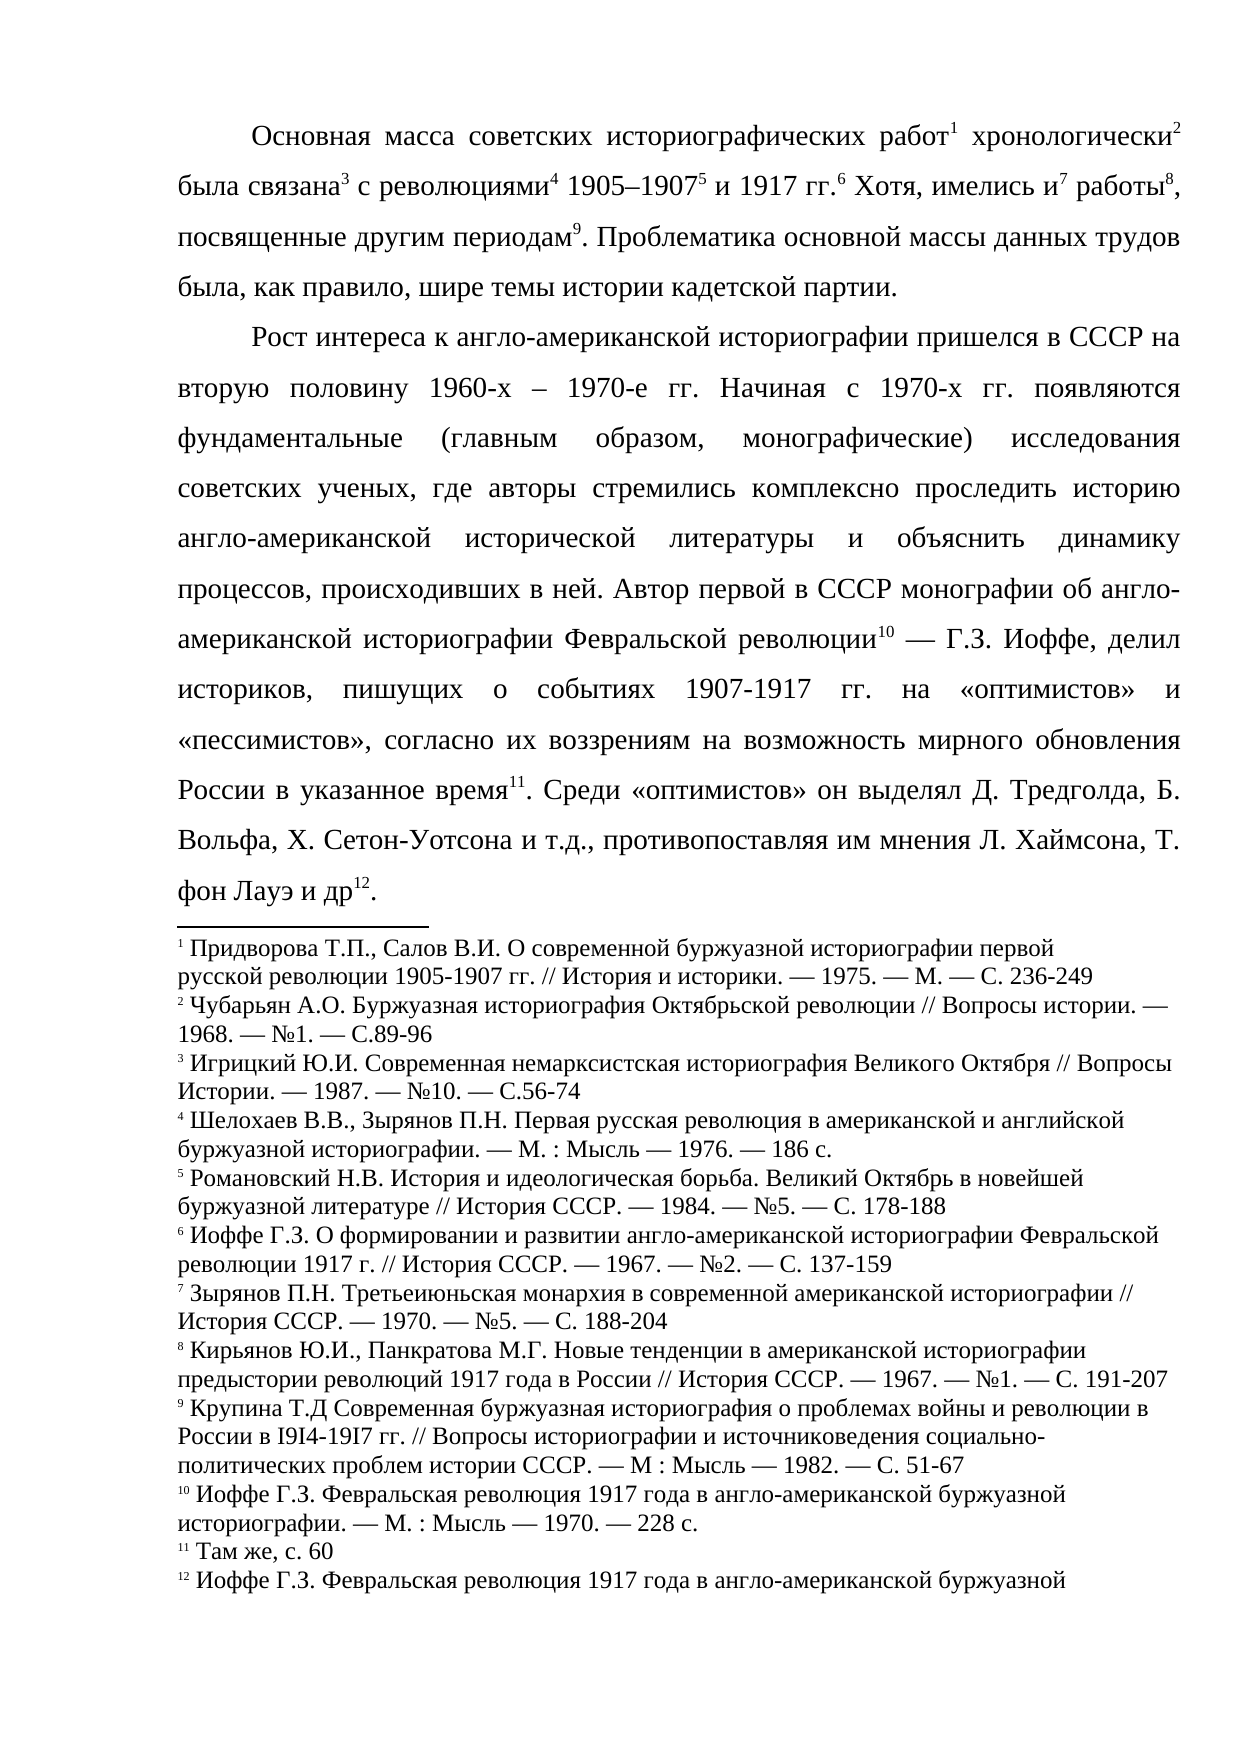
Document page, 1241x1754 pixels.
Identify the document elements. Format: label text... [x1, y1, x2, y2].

text Основная масса советских историографических работ хронологически была связана с революциями 1905–1907 и 1917 гг. Хотя, имелись и работы, посвященные другим периодам. Проблематика основной массы данных трудов была, как правило, шире темы истории кадетской партии. [177, 118, 1181, 303]
text Рост интереса к англо-американской историографии пришелся в СССР на вторую половину 1960-х – 1970-е гг. Начиная с 1970-х гг. появляются фундаментальные (главным образом, монографические) исследования советских ученых, где авторы стремились комплексно проследить историю англо-американской исторической литературы и объяснить динамику процессов, происходивших в ней. Автор первой в СССР монографии об англо-американской историографии Февральской революции — Г.З. Иоффе, делил историков, пишущих о событиях 1907-1917 гг. на «оптимистов» и «пессимистов», согласно их воззрениям на возможность мирного обновления России в указанное время. Среди «оптимистов» он выделял Д. Тредголда, Б. Вольфа, X. Сетон-Уотсона и т.д., противопоставляя им мнения Л. Хаймсона, Т. фон Лауэ и др. [177, 319, 1181, 906]
